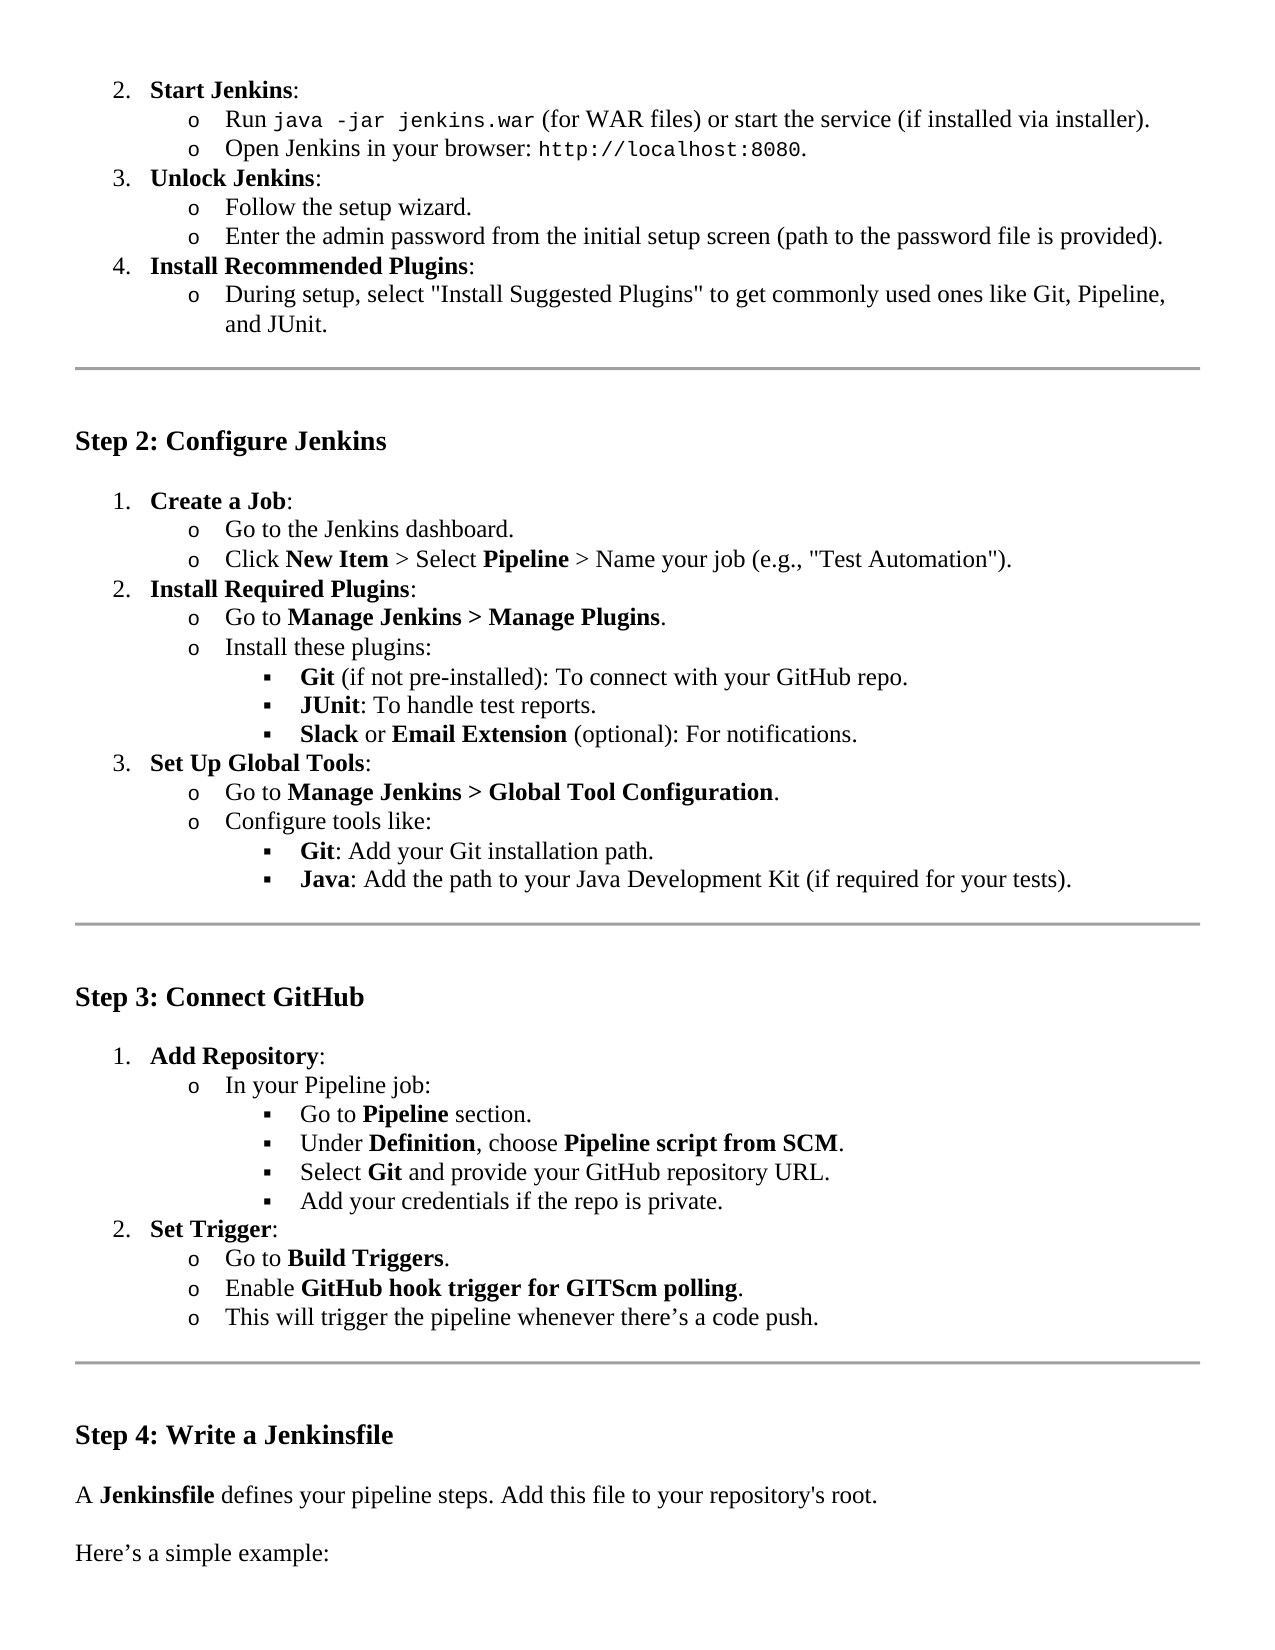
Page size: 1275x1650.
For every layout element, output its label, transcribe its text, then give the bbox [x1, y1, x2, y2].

list JUnit: To handle test reports. [262, 690, 1200, 719]
list Add Repository: [112, 1041, 1200, 1070]
list Slack or Email Extension (optional): For notifications. [262, 719, 1200, 748]
list Click New Item > Select Pipeline > Name your job (e.g., "Test Automation"). [187, 544, 1200, 574]
list Go to the Jenkins dashboard. [187, 514, 1200, 544]
list Go to Pipeline section. [262, 1099, 1200, 1128]
list Add your credentials if the repo is private. [262, 1186, 1200, 1214]
list Set Up Global Tools: [112, 748, 1200, 777]
list Enter the admin password from the initial setup screen (path to the password file is provided). [187, 221, 1200, 251]
list Select Git and provide your GitHub repository URL. [262, 1157, 1200, 1186]
list Go to Manage Jenkins > Manage Plugins. [187, 602, 1200, 632]
list During setup, select "Install Suggested Plugins" to get commonly used ones like Git, Pipeline, and JUnit. [187, 279, 1200, 338]
list Create a Job: [112, 486, 1200, 514]
list Follow the setup wizard. [187, 192, 1200, 221]
list Configure tools like: [187, 806, 1200, 836]
list This will trigger the pipeline whenever there’s a code push. [187, 1302, 1200, 1332]
list Enable GitHub hook trigger for GITScm polling. [187, 1273, 1200, 1302]
list Start Jenkins: [112, 75, 1200, 104]
list Unlock Jenkins: [112, 163, 1200, 192]
text Step 3: Connect GitHub [75, 980, 1200, 1012]
text Step 4: Write a Jenkinsfile [75, 1418, 1200, 1451]
list Git (if not pre-installed): To connect with your GitHub repo. [262, 662, 1200, 690]
list Set Trigger: [112, 1214, 1200, 1243]
list Git: Add your Git installation path. [262, 836, 1200, 864]
list Install Recommended Plugins: [112, 251, 1200, 279]
list Under Definition, choose Pipeline script from SCM. [262, 1128, 1200, 1157]
list Go to Manage Jenkins > Global Tool Configuration. [187, 777, 1200, 806]
list Go to Build Triggers. [187, 1243, 1200, 1273]
text A Jenkinsfile defines your pipeline steps. Add this file to your repository's root. [75, 1480, 1200, 1509]
text Here’s a simple example: [75, 1538, 1200, 1567]
list Install Required Plugins: [112, 574, 1200, 602]
list Install these plugins: [187, 632, 1200, 662]
text Step 2: Configure Jenkins [75, 424, 1200, 457]
list In your Pipeline job: [187, 1070, 1200, 1099]
list Java: Add the path to your Java Development Kit (if required for your tests). [262, 864, 1200, 893]
list Open Jenkins in your browser: http://localhost:8080. [187, 133, 1200, 163]
list Run java -jar jenkins.war (for WAR files) or start the service (if installed via installer). [187, 104, 1200, 133]
